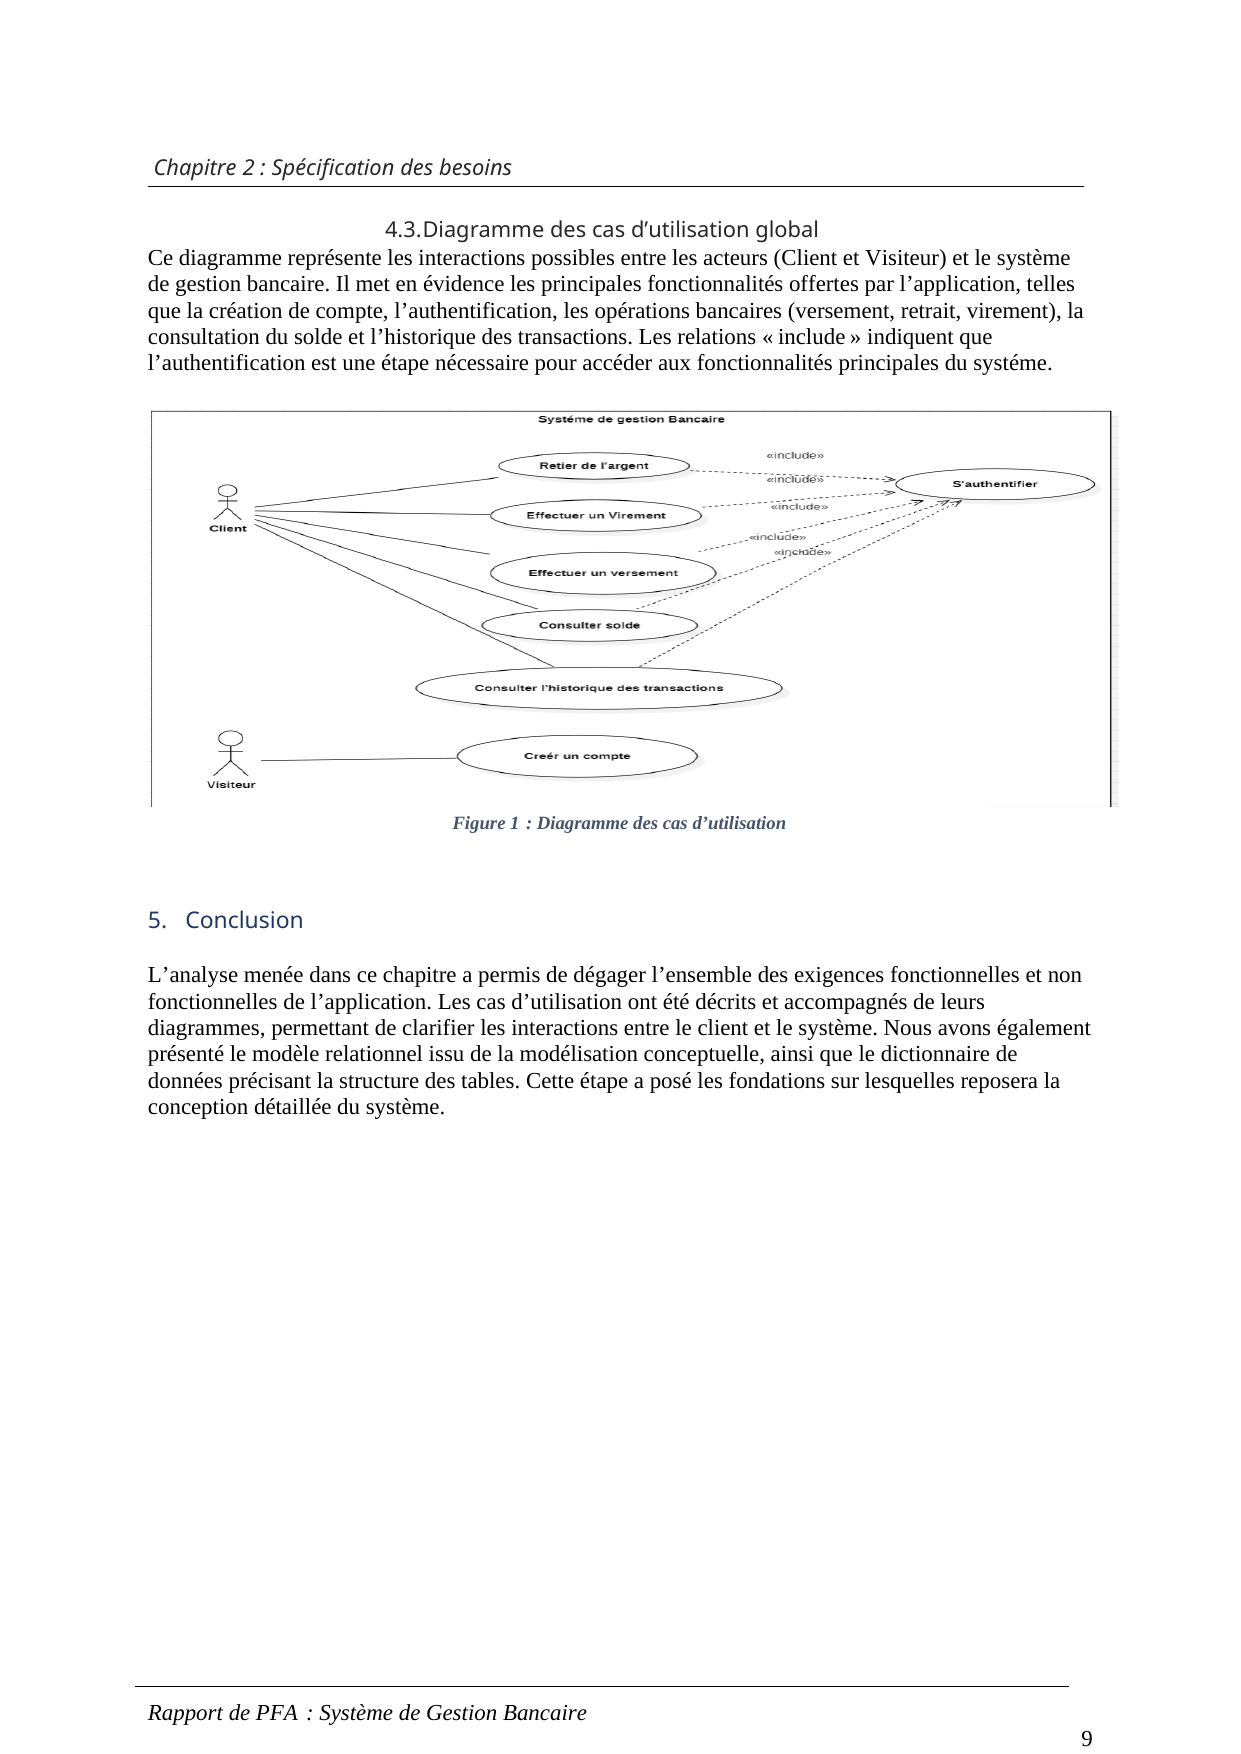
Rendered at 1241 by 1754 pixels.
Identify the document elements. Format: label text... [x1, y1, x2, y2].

text Figure 1 : Diagramme des cas d’utilisation [148, 812, 1093, 833]
subtitle Chapitre 2 : Spécification des besoins [148, 152, 1093, 182]
subtitle Conclusion [148, 904, 1093, 935]
subtitle Diagramme des cas d’utilisation global [385, 214, 1093, 244]
text L’analyse menée dans ce chapitre a permis de dégager l’ensemble des exigences fonctionnelles et non fonctionnelles de l’application. Les cas d’utilisation ont été décrits et accompagnés de leurs diagrammes, permettant de clarifier les interactions entre le client et le système. Nous avons également présenté le modèle relationnel issu de la modélisation conceptuelle, ainsi que le dictionnaire de données précisant la structure des tables. Cette étape a posé les fondations sur lesquelles reposera la conception détaillée du système. [148, 961, 1093, 1119]
text Ce diagramme représente les interactions possibles entre les acteurs (Client et Visiteur) et le système de gestion bancaire. Il met en évidence les principales fonctionnalités offertes par l’application, telles que la création de compte, l’authentification, les opérations bancaires (versement, retrait, virement), la consultation du solde et l’historique des transactions. Les relations « include » indiquent que l’authentification est une étape nécessaire pour accéder aux fonctionnalités principales du systéme. [148, 244, 1093, 376]
picture [147, 410, 1119, 807]
